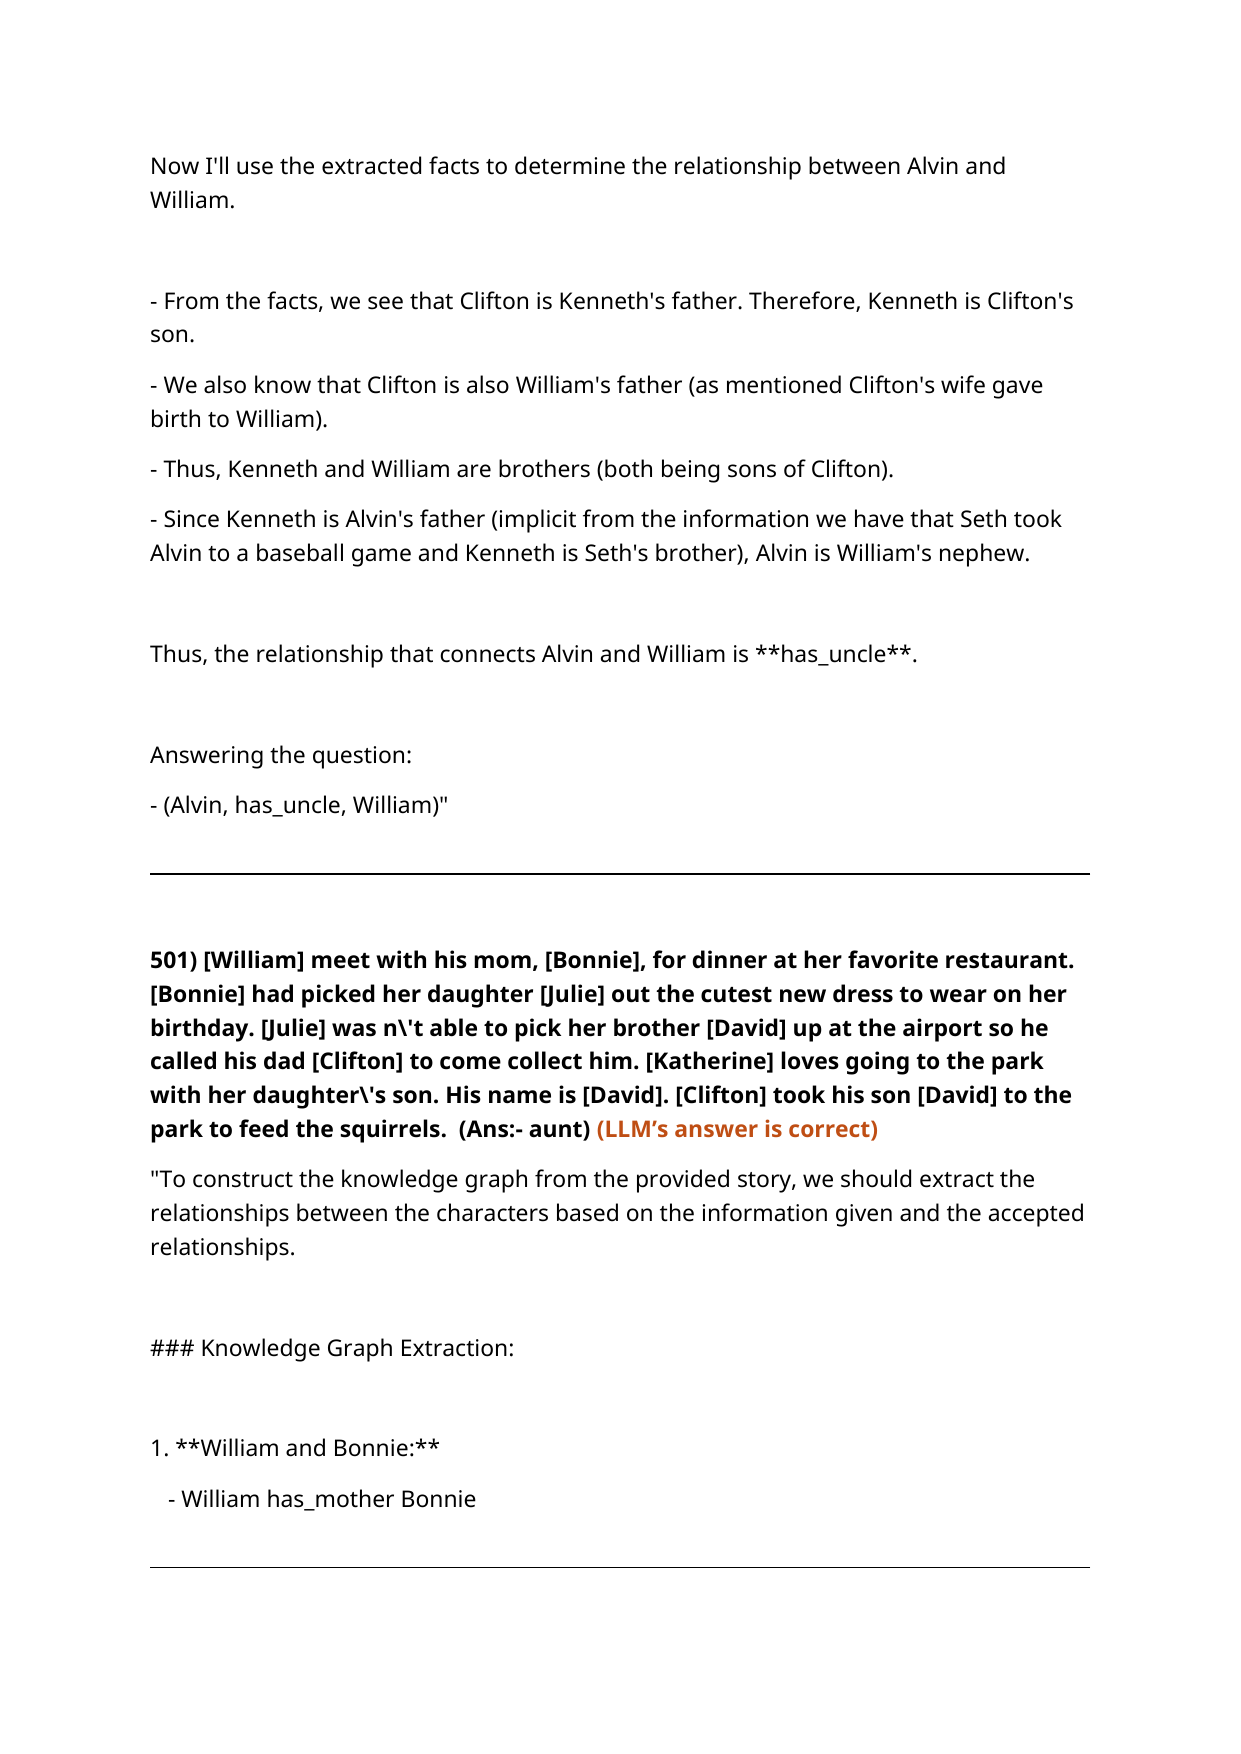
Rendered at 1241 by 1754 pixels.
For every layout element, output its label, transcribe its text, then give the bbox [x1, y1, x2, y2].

text - From the facts, we see that Clifton is Kenneth's father. Therefore, Kenneth is Clifton's son. [150, 284, 1090, 349]
text - William has_mother Bonnie [150, 1483, 1090, 1514]
text 501) [William] meet with his mom, [Bonnie], for dinner at her favorite restaurant. [Bonnie] had picked her daughter [Julie] out the cutest new dress to wear on her birthday. [Julie] was n\'t able to pick her brother [David] up at the airport so he called his dad [Clifton] to come collect him. [Katherine] loves going to the park with her daughter\'s son. His name is [David]. [Clifton] took his son [David] to the park to feed the squirrels. (Ans:- aunt) (LLM’s answer is correct) [150, 944, 1090, 1144]
text - We also know that Clifton is also William's father (as mentioned Clifton's wife gave birth to William). [150, 369, 1090, 434]
text 1. **William and Bonnie:** [150, 1432, 1090, 1464]
text - Thus, Kenneth and William are brothers (both being sons of Clifton). [150, 453, 1090, 484]
text ### Knowledge Graph Extraction: [150, 1332, 1090, 1363]
text - (Alvin, has_uncle, William)" [150, 789, 1090, 820]
text "To construct the knowledge graph from the provided story, we should extract the relationships between the characters based on the information given and the accepted relationships. [150, 1163, 1090, 1262]
text - Since Kenneth is Alvin's father (implicit from the information we have that Seth took Alvin to a baseball game and Kenneth is Seth's brother), Alvin is William's nephew. [150, 503, 1090, 568]
text Now I'll use the extracted facts to determine the relationship between Alvin and William. [150, 150, 1090, 215]
text Answering the question: [150, 739, 1090, 770]
text Thus, the relationship that connects Alvin and William is **has_uncle**. [150, 638, 1090, 669]
